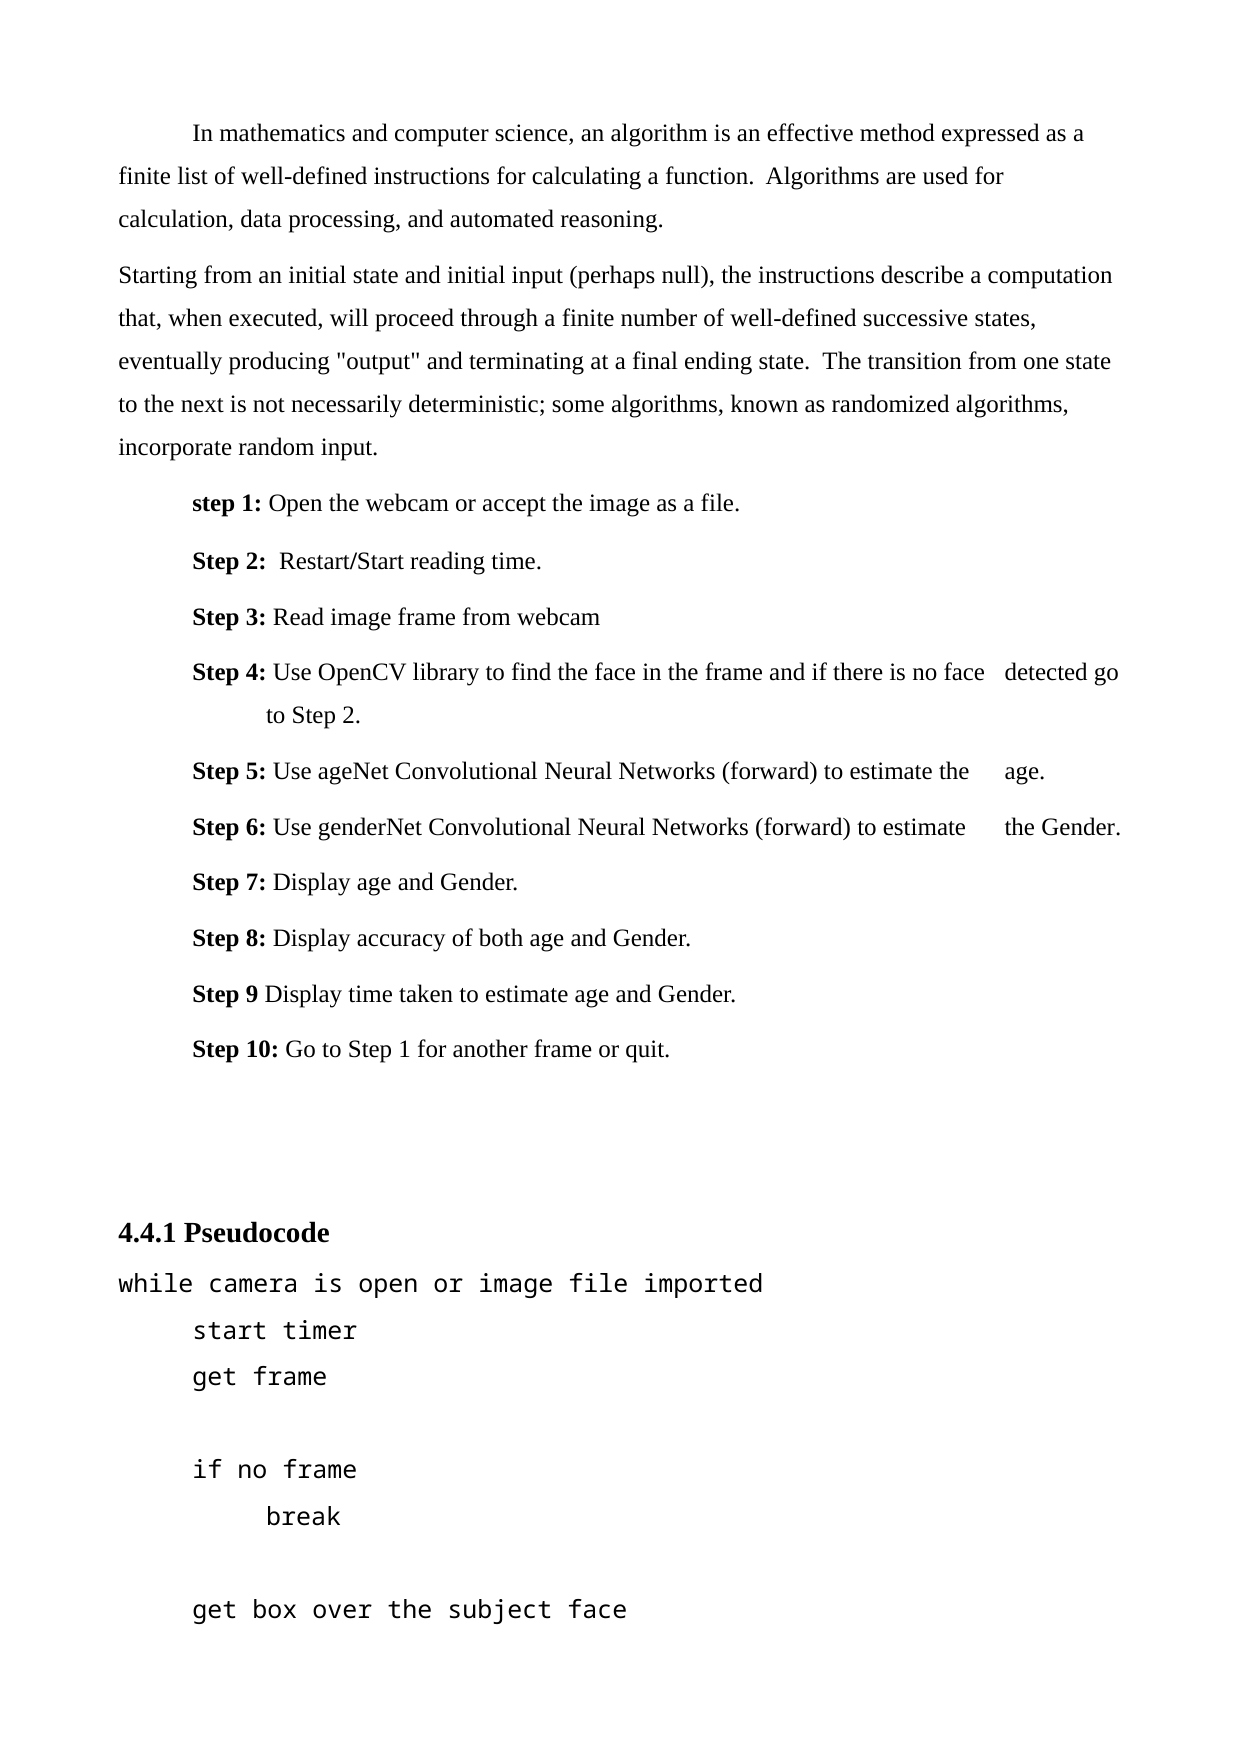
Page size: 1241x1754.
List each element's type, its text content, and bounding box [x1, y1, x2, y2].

text In mathematics and computer science, an algorithm is an effective method expressed as a finite list of well-defined instructions for calculating a function. Algorithms are used for calculation, data processing, and automated reasoning. [81, 118, 1122, 233]
text Step 8: Display accuracy of both age and Gender. [118, 923, 1122, 952]
text Starting from an initial state and initial input (perhaps null), the instructions describe a computation that, when executed, will proceed through a finite number of well-defined successive states, eventually producing "output" and terminating at a final ending state. The transition from one state to the next is not necessarily deterministic; some algorithms, known as randomized algorithms, incorporate random input. [81, 260, 1122, 461]
text Step 4: Use OpenCV library to find the face in the frame and if there is no face detected go to Step 2. [118, 657, 1122, 729]
text step 1: Open the webcam or accept the image as a file. [118, 488, 1122, 517]
text get box over the subject face [118, 1592, 1122, 1626]
text Step 5: Use ageNet Convolutional Neural Networks (forward) to estimate the age. [118, 756, 1122, 785]
text if no frame [118, 1452, 1122, 1486]
text Step 3: Read image frame from webcam [118, 602, 1122, 631]
text get frame [118, 1359, 1122, 1393]
text Step 2: Restart/Start reading time. [118, 546, 1122, 575]
text break [118, 1499, 1122, 1533]
text Step 6: Use genderNet Convolutional Neural Networks (forward) to estimate the Gender. [118, 812, 1122, 841]
text Step 9 Display time taken to estimate age and Gender. [118, 979, 1122, 1007]
text while camera is open or image file imported [118, 1266, 1122, 1300]
text 4.4.1 Pseudocode [118, 1216, 1122, 1249]
text start timer [118, 1312, 1122, 1346]
text Step 7: Display age and Gender. [118, 867, 1122, 896]
text Step 10: Go to Step 1 for another frame or quit. [118, 1034, 1122, 1063]
